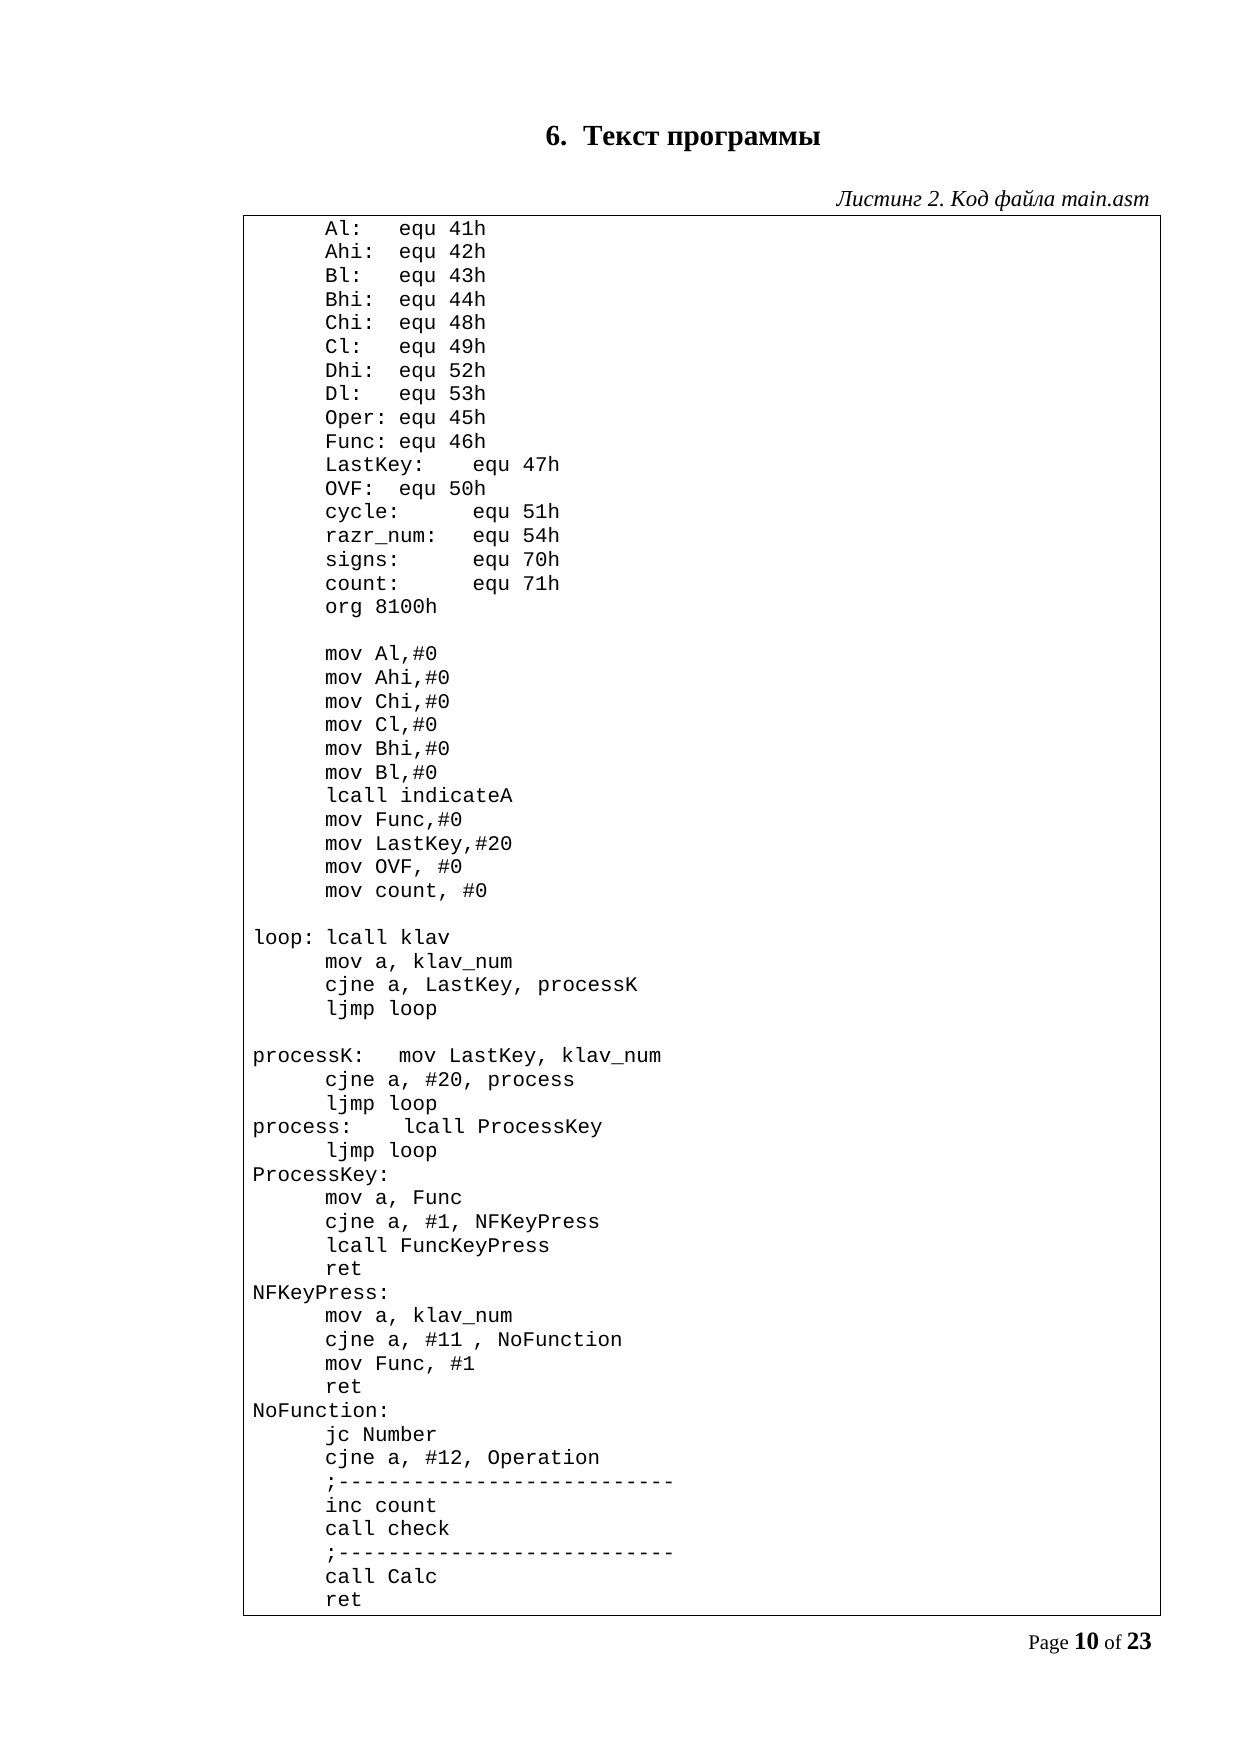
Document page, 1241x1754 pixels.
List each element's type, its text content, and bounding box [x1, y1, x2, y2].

text Oper: equ 45h [244, 404, 1160, 427]
text NFKeyPress: [244, 1279, 1160, 1302]
text org 8100h [244, 593, 1160, 620]
text Chi: equ 48h [244, 309, 1160, 333]
text Al: equ 41h [244, 216, 1160, 238]
text mov Bhi,#0 [244, 735, 1160, 758]
text Ahi: equ 42h [244, 238, 1160, 262]
text LastKey: equ 47h [244, 451, 1160, 475]
text cjne a, LastKey, processK [244, 971, 1160, 995]
text ;--------------------------- [244, 1468, 1160, 1492]
text NoFunction: [244, 1397, 1160, 1421]
text Cl: equ 49h [244, 333, 1160, 357]
text inc count [244, 1492, 1160, 1515]
text cjne a, #1, NFKeyPress [244, 1208, 1160, 1231]
text cycle: equ 51h [244, 498, 1160, 522]
text ;--------------------------- [244, 1539, 1160, 1562]
text Dhi: equ 52h [244, 357, 1160, 380]
text call Calc [244, 1562, 1160, 1586]
text signs: equ 70h [244, 546, 1160, 569]
text Func: equ 46h [244, 427, 1160, 451]
text Dl: equ 53h [244, 380, 1160, 404]
text mov Bl,#0 [244, 758, 1160, 782]
text mov Cl,#0 [244, 711, 1160, 735]
text mov OVF, #0 [244, 853, 1160, 877]
text mov Func,#0 [244, 806, 1160, 829]
text ret [244, 1255, 1160, 1279]
text ljmp loop [244, 1089, 1160, 1113]
text lcall FuncKeyPress [244, 1231, 1160, 1255]
text mov LastKey,#20 [244, 829, 1160, 853]
text lcall indicateA [244, 782, 1160, 806]
text mov Ahi,#0 [244, 664, 1160, 688]
text OVF: equ 50h [244, 475, 1160, 498]
text process: lcall ProcessKey [244, 1113, 1160, 1137]
text cjne a, #20, process [244, 1066, 1160, 1089]
text call check [244, 1515, 1160, 1539]
text mov a, Func [244, 1184, 1160, 1208]
text ret [244, 1373, 1160, 1397]
text count: equ 71h [244, 569, 1160, 593]
text razr_num: equ 54h [244, 522, 1160, 546]
text mov a, klav_num [244, 948, 1160, 971]
text ljmp loop [244, 995, 1160, 1022]
text Bhi: equ 44h [244, 286, 1160, 309]
list Листинг 2. Код файла main.asm [215, 185, 1152, 212]
text cjne a, #11 , NoFunction [244, 1326, 1160, 1350]
text ret [244, 1586, 1160, 1615]
text mov Al,#0 [244, 640, 1160, 664]
text loop: lcall klav [244, 924, 1160, 948]
text mov Chi,#0 [244, 688, 1160, 711]
text Bl: equ 43h [244, 262, 1160, 286]
text processK: mov LastKey, klav_num [244, 1042, 1160, 1066]
text mov Func, #1 [244, 1350, 1160, 1373]
list Текст программы [215, 118, 1152, 152]
text mov a, klav_num [244, 1302, 1160, 1326]
text ProcessKey: [244, 1161, 1160, 1184]
text jc Number [244, 1421, 1160, 1444]
text cjne a, #12, Operation [244, 1444, 1160, 1468]
text ljmp loop [244, 1137, 1160, 1161]
text mov count, #0 [244, 877, 1160, 903]
